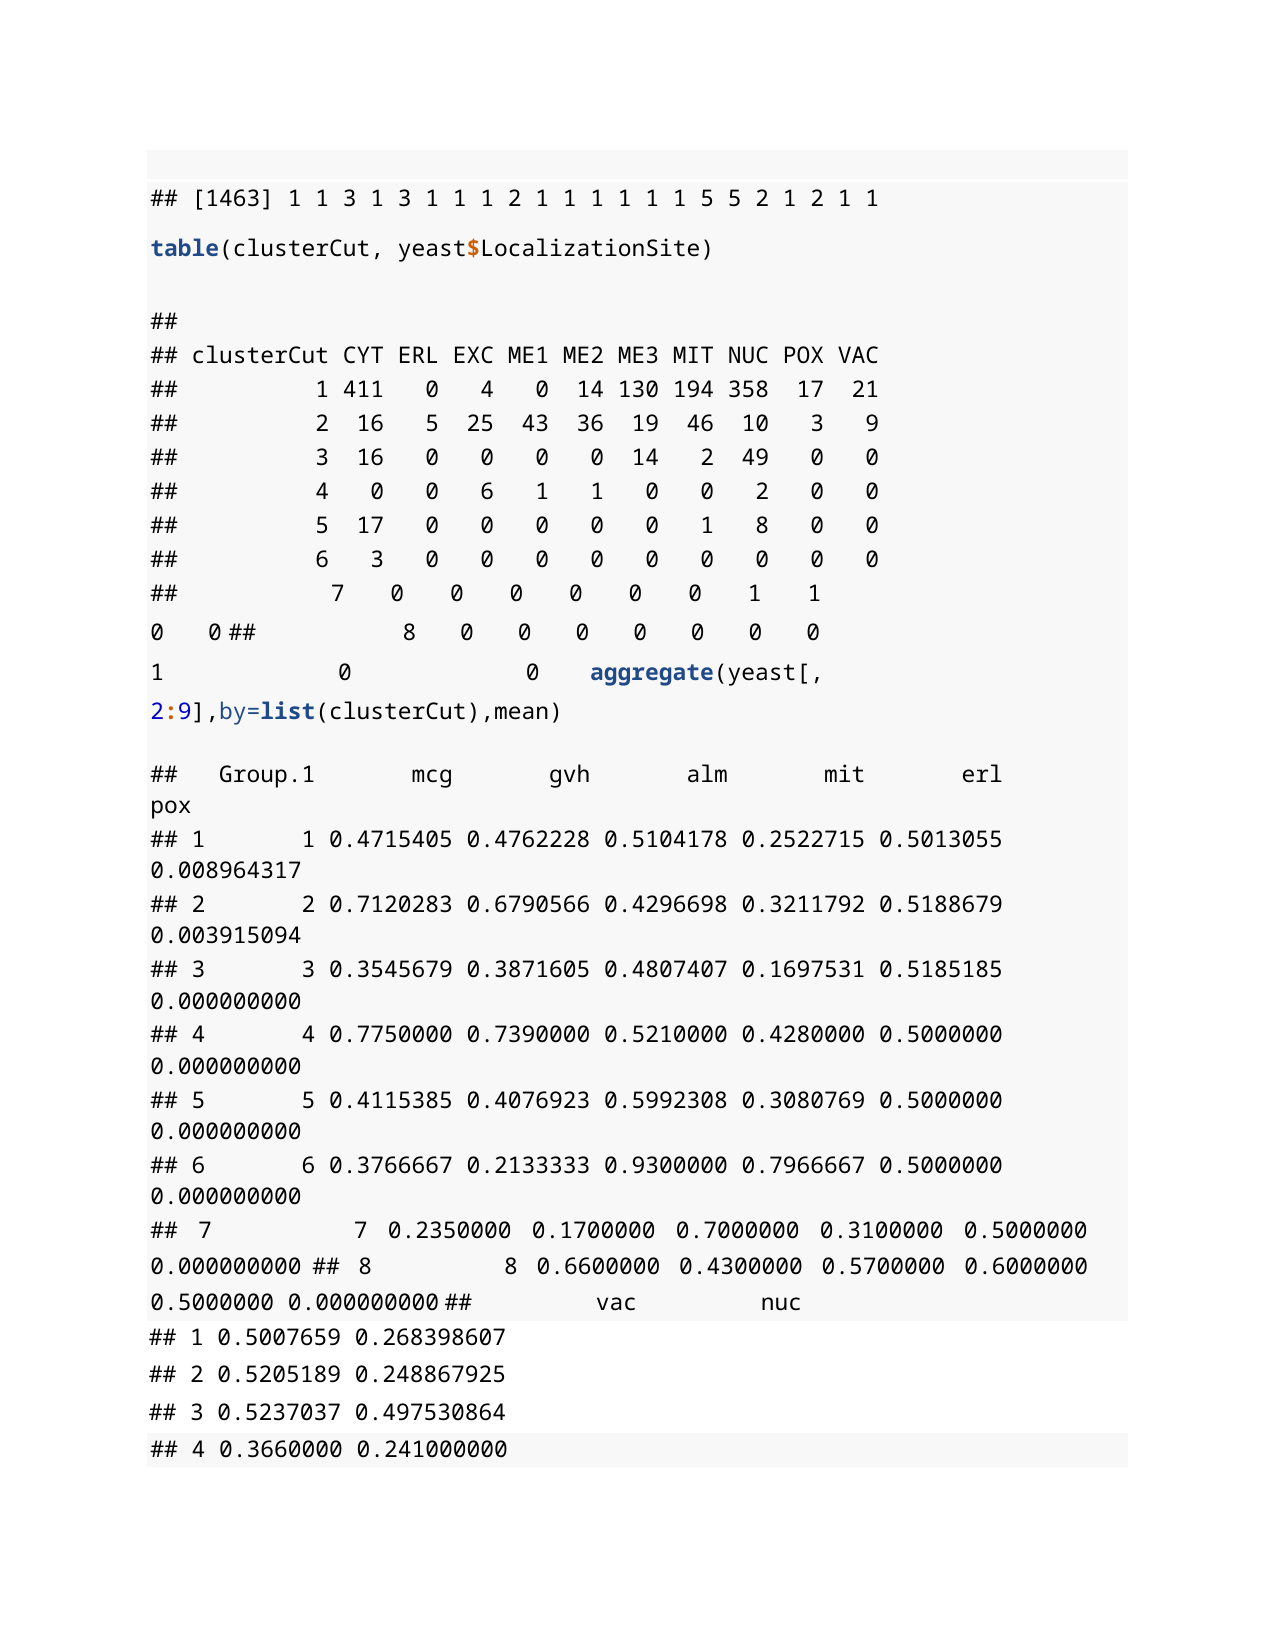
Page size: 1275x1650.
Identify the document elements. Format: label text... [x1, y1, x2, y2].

text ## 2 0.5205189 0.248867925 [148, 1358, 1119, 1390]
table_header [147, 1433, 1128, 1467]
text ## 3 0.5237037 0.497530864 [148, 1396, 1119, 1427]
text ## 1 0.5007659 0.268398607 [148, 1321, 1119, 1352]
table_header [147, 182, 1128, 1321]
